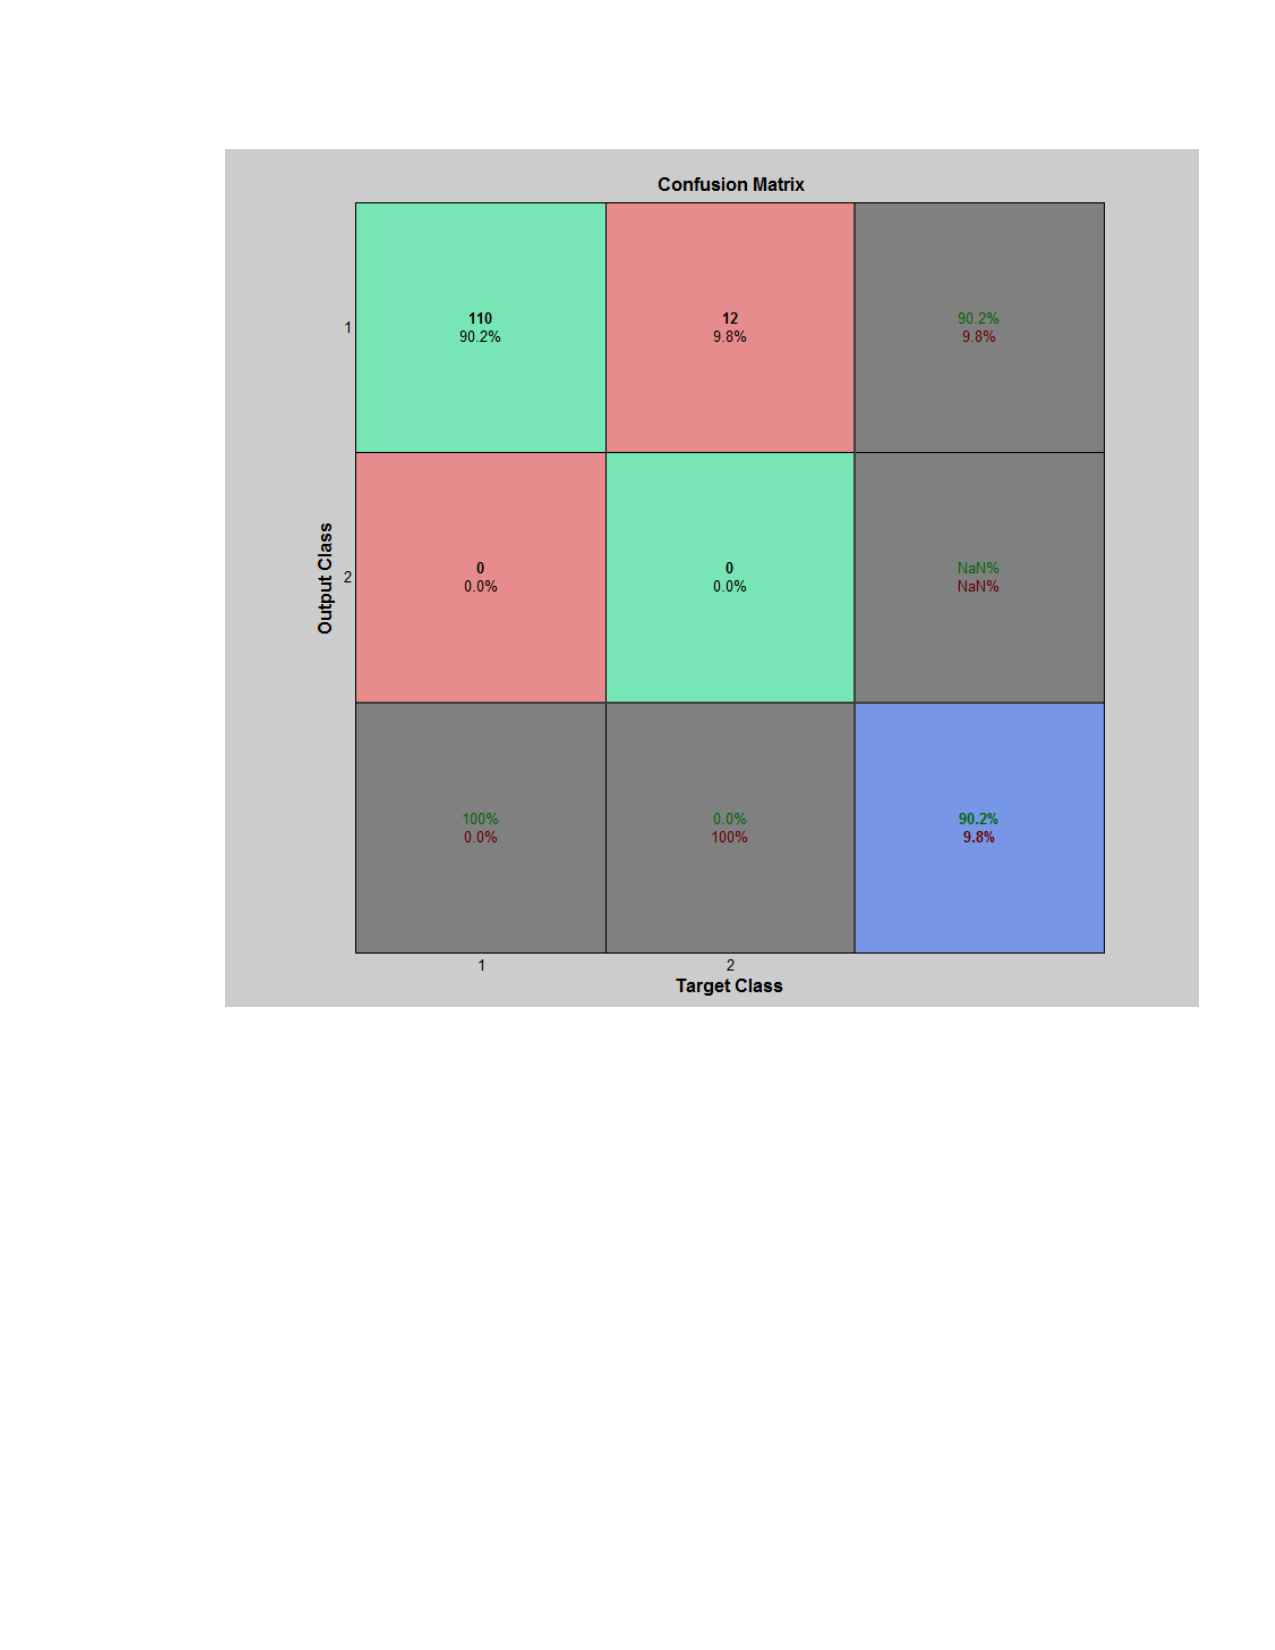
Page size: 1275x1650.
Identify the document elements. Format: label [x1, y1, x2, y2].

picture [225, 149, 1199, 1007]
